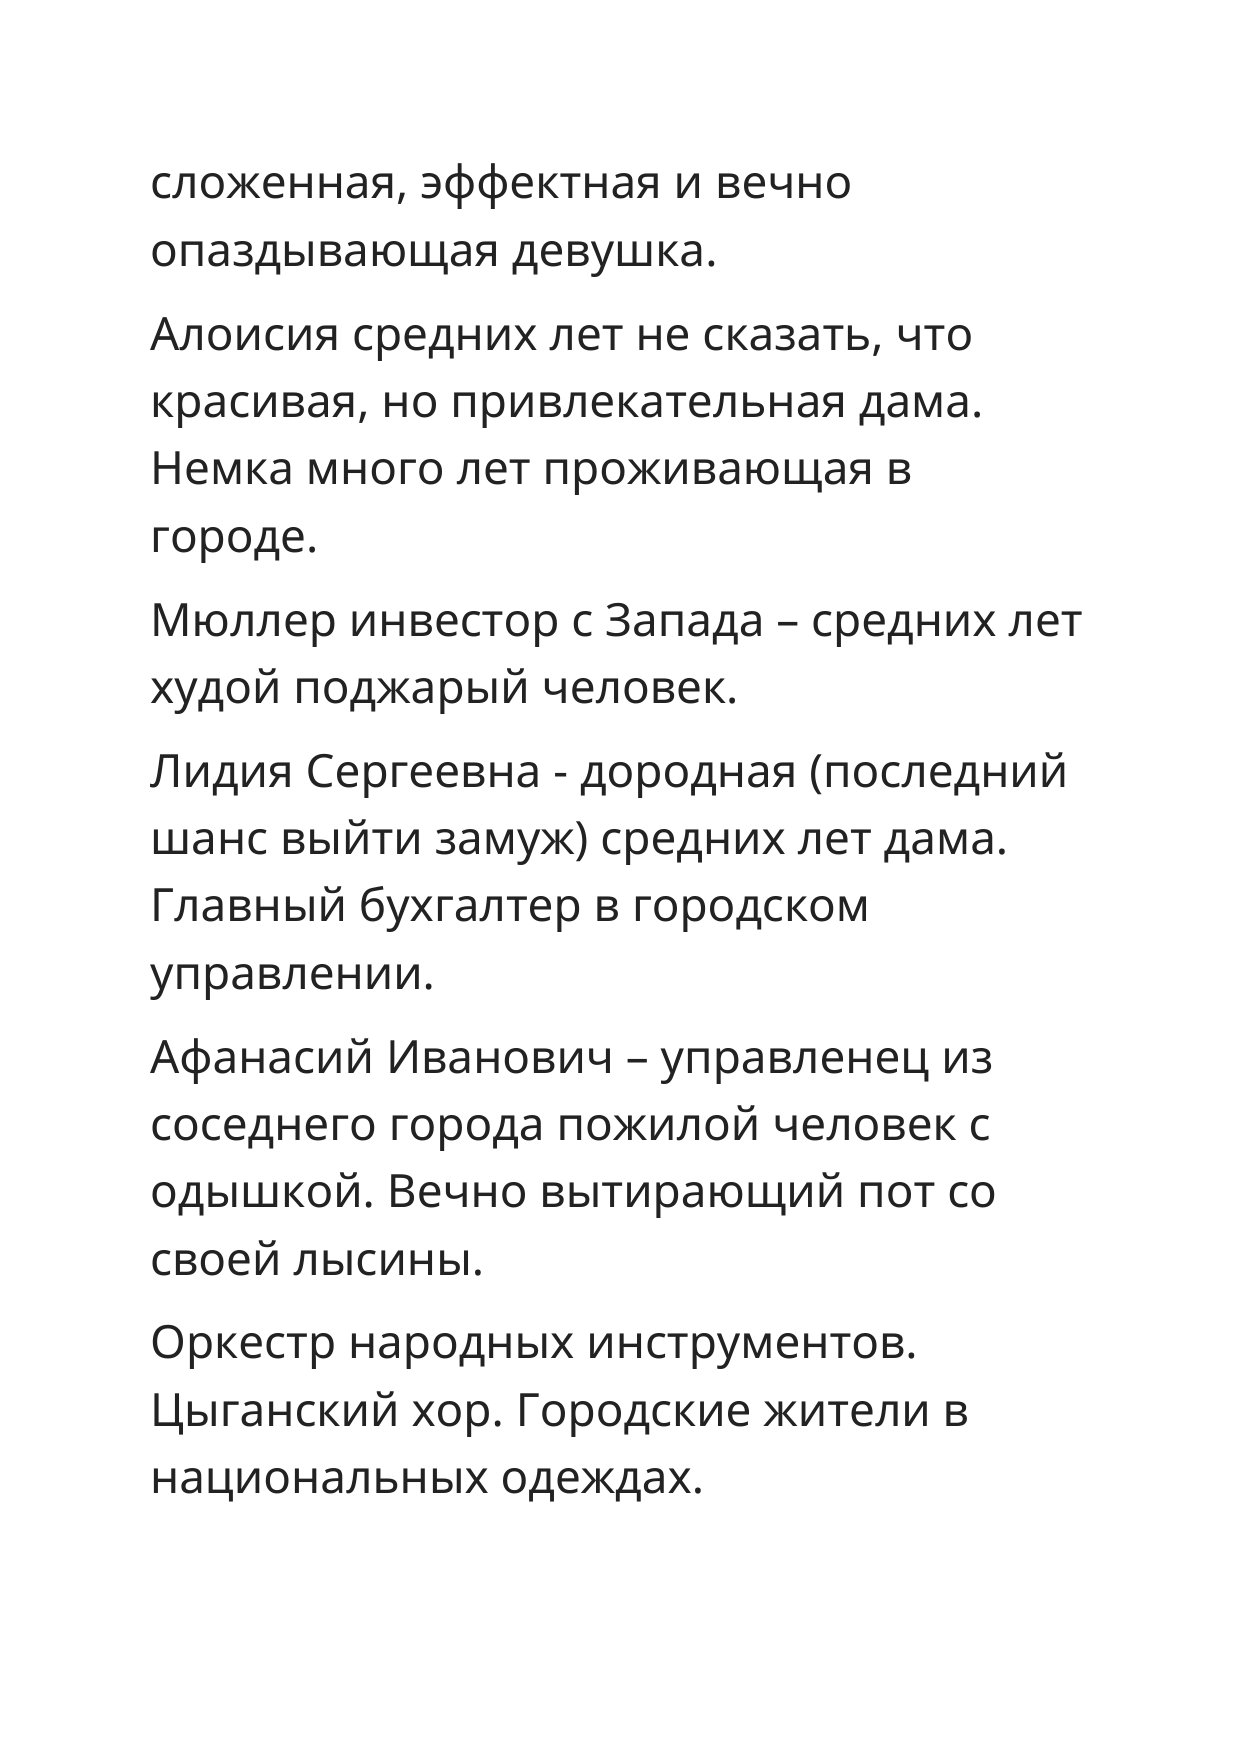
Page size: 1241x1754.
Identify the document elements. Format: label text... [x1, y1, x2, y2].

text Лидия Сергеевна - дородная (последний шанс выйти замуж) средних лет дама. Главный бухгалтер в городском управлении. [150, 738, 1090, 1003]
text Мюллер инвестор с Запада – средних лет худой поджарый человек. [150, 587, 1090, 717]
text Алоисия средних лет не сказать, что красивая, но привлекательная дама. Немка много лет проживающая в городе. [150, 301, 1090, 566]
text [150, 150, 1090, 280]
text Оркестр народных инструментов. Цыганский хор. Городские жители в национальных одеждах. [150, 1310, 1090, 1507]
text Афанасий Иванович – управленец из соседнего города пожилой человек с одышкой. Вечно вытирающий пот со своей лысины. [150, 1024, 1090, 1288]
